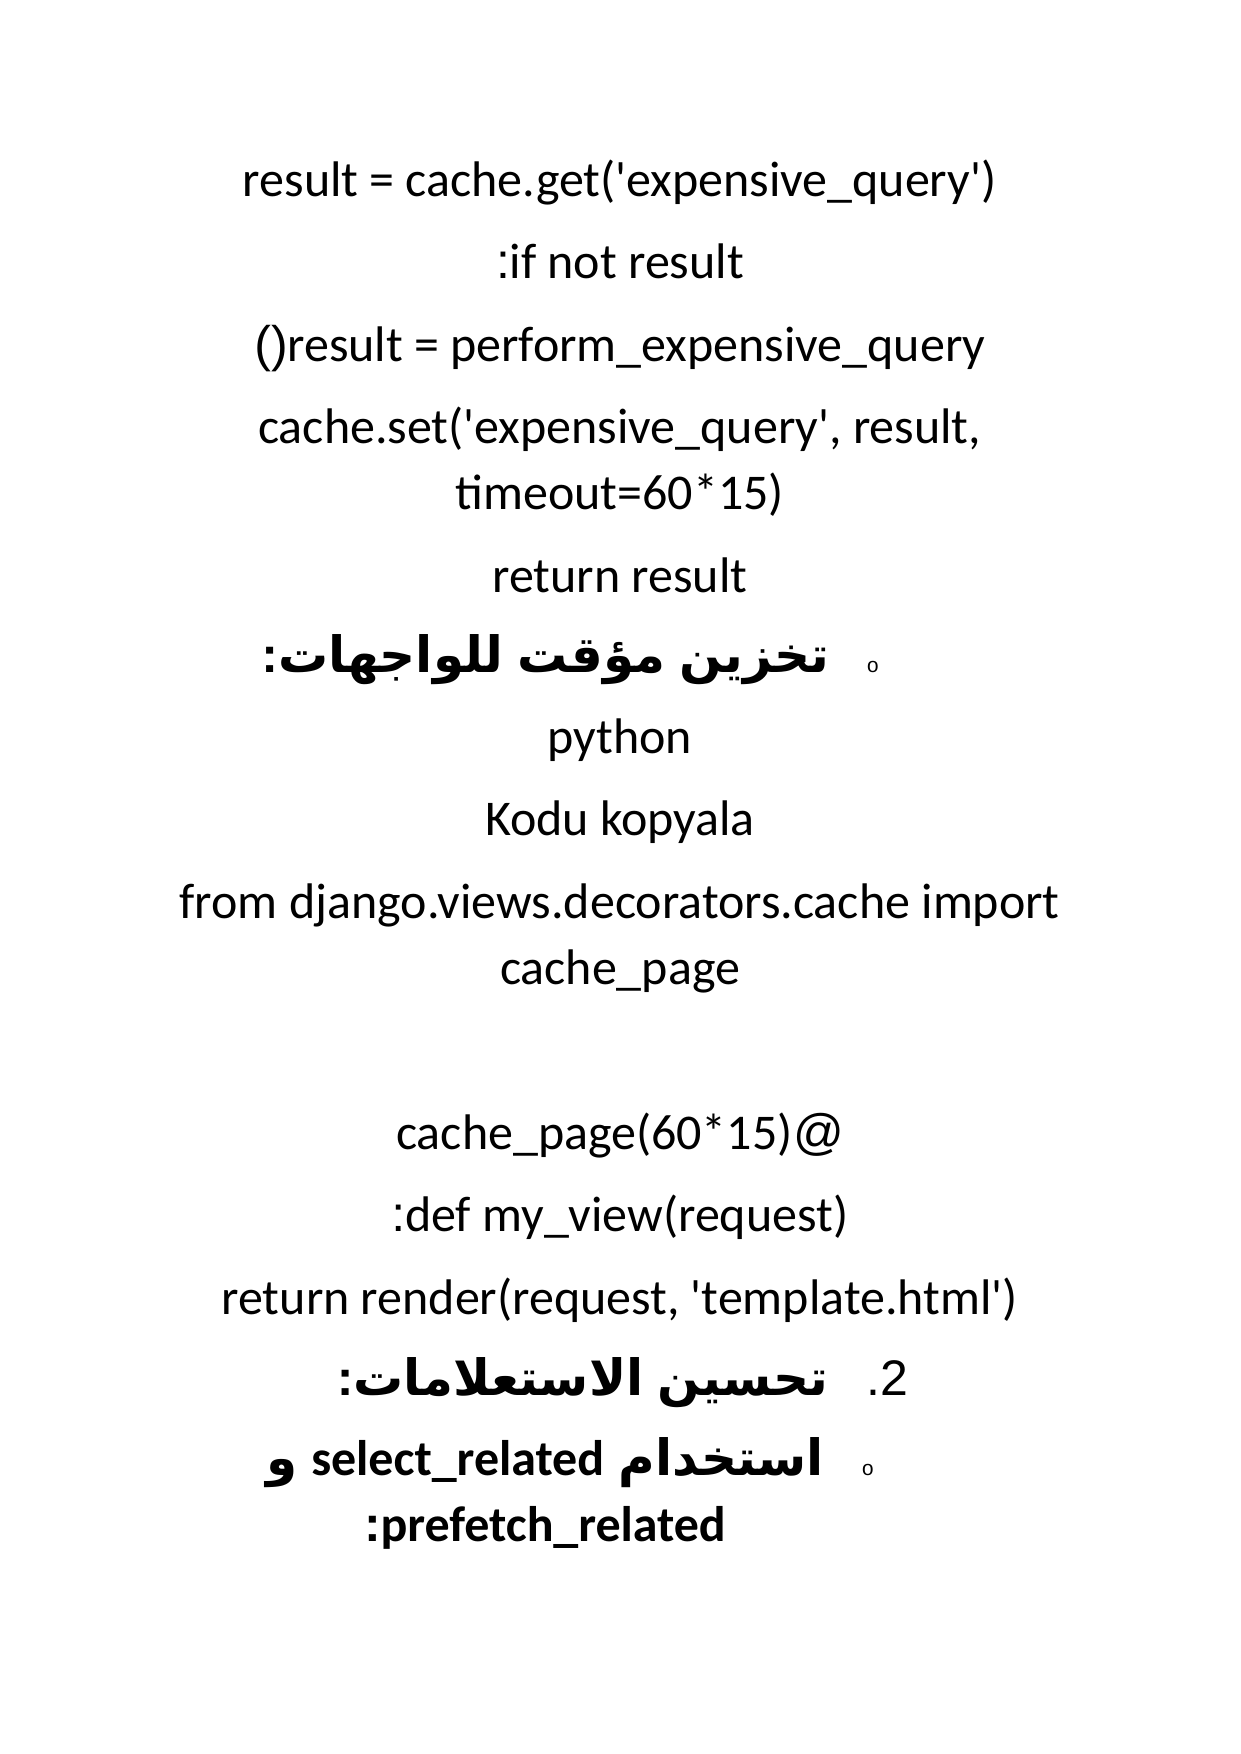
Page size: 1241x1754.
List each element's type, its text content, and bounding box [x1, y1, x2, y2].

text result = perform_expensive_query() [148, 313, 1093, 374]
text def my_view(request): [148, 1183, 1093, 1244]
text result = cache.get('expensive_query') [148, 148, 1093, 209]
list تخزين مؤقت للواجهات: [148, 626, 980, 683]
list استخدام select_related و prefetch_related: [148, 1427, 980, 1554]
text from django.views.decorators.cache import cache_page [148, 870, 1093, 997]
text python [148, 705, 1093, 766]
text return result [148, 543, 1093, 604]
text cache.set('expensive_query', result, timeout=60*15) [148, 395, 1093, 522]
text @cache_page(60*15) [148, 1101, 1093, 1162]
text if not result: [148, 230, 1093, 291]
text Kodu kopyala [148, 787, 1093, 848]
list تحسين الاستعلامات: [148, 1348, 1055, 1406]
text return render(request, 'template.html') [148, 1266, 1093, 1327]
